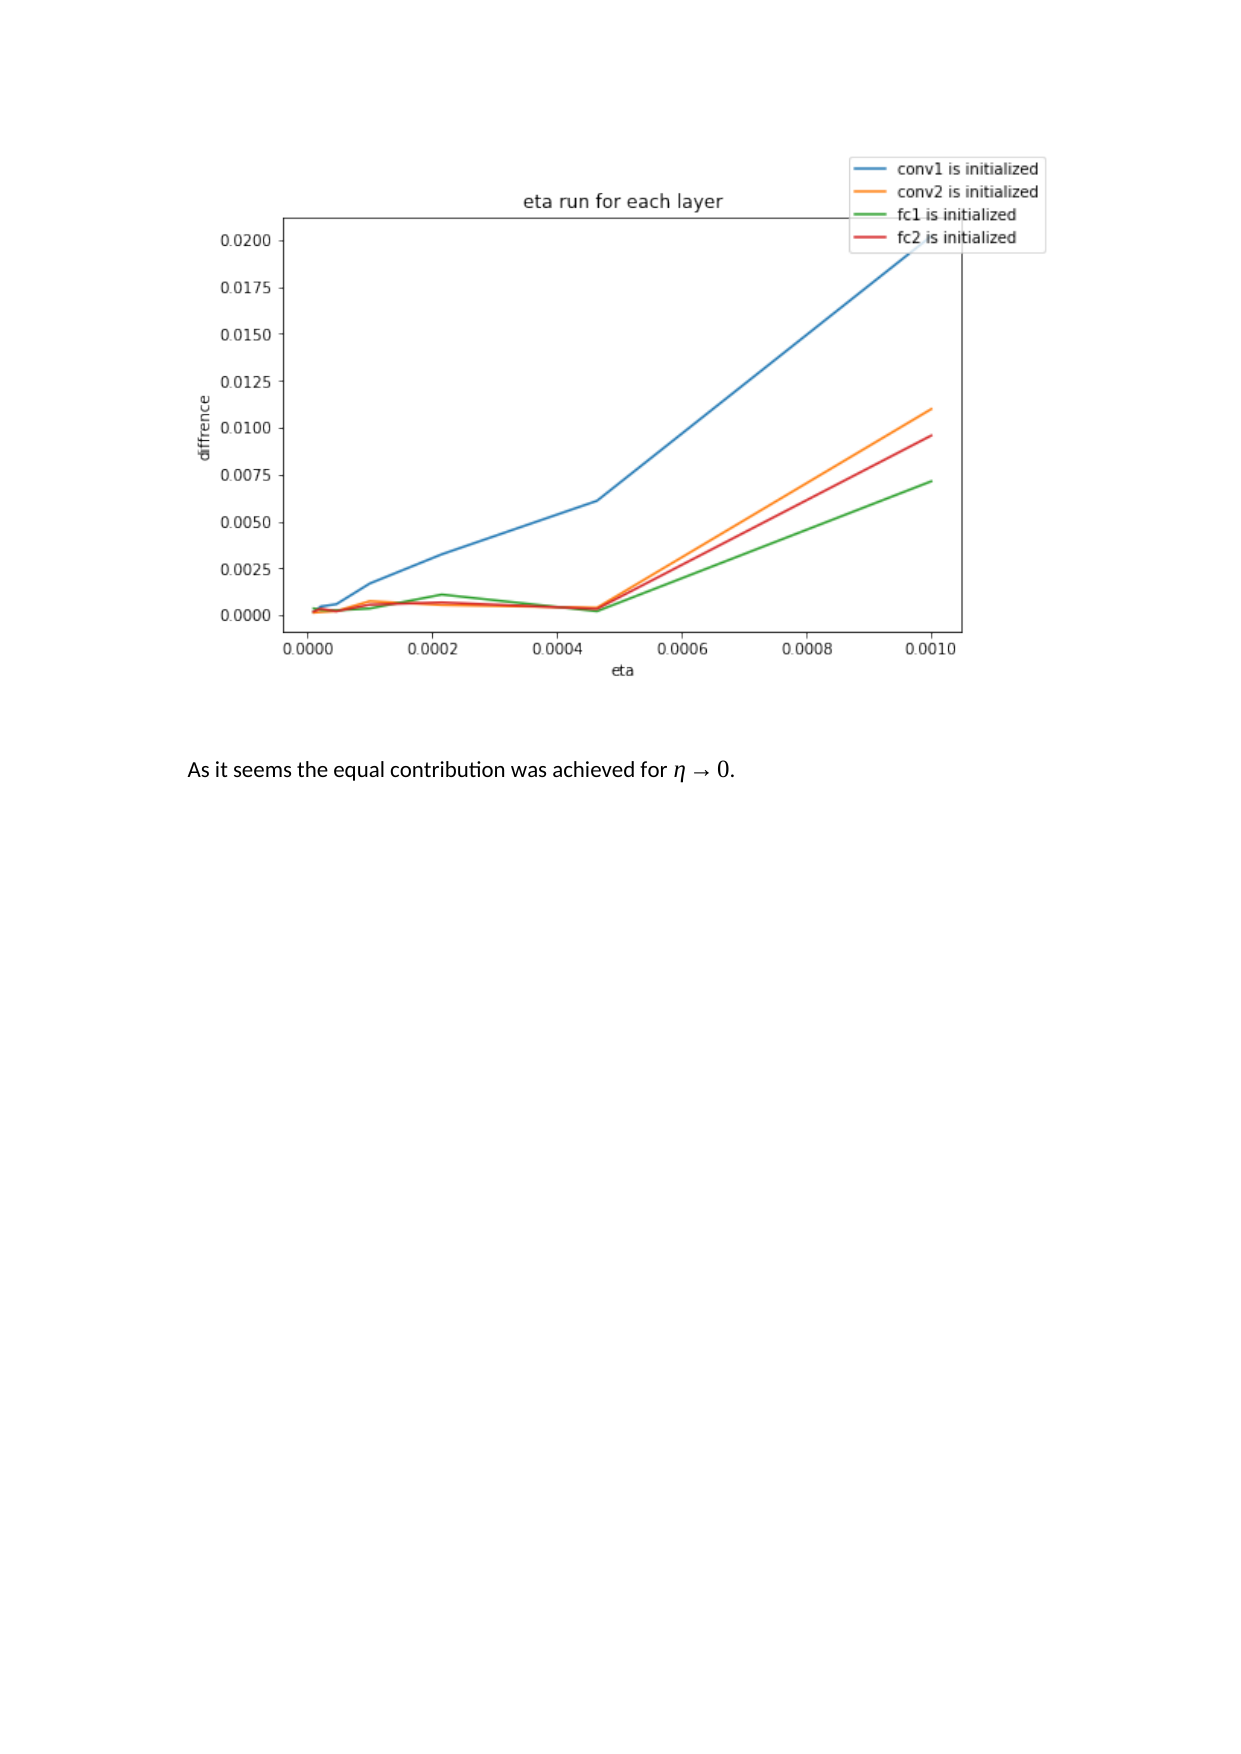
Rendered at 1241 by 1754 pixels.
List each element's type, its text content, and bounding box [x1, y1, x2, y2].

picture [187, 150, 1053, 690]
text As it seems the equal contribution was achieved for . [187, 755, 1053, 783]
